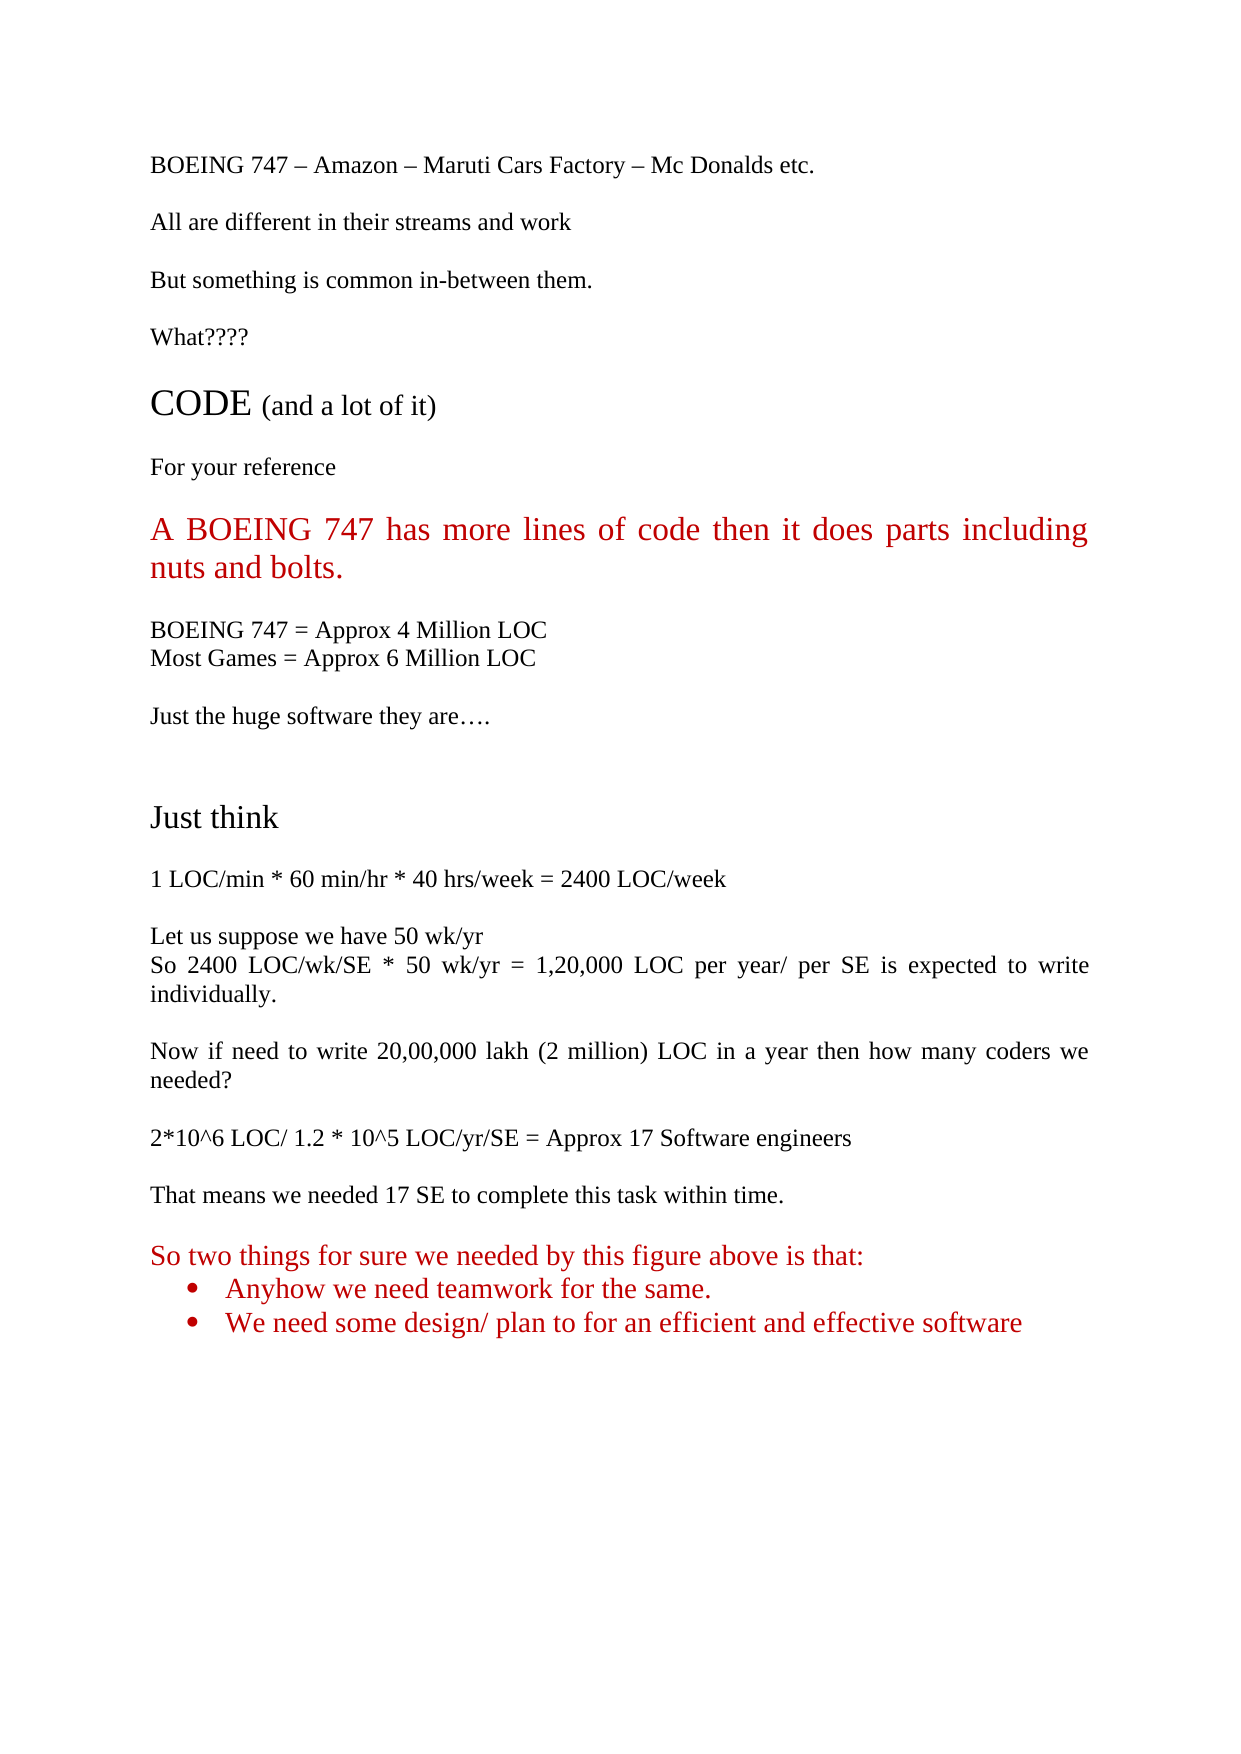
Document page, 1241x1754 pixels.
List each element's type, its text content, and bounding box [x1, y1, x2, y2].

text 2*10^6 LOC/ 1.2 * 10^5 LOC/yr/SE = Approx 17 Software engineers [150, 1123, 1090, 1151]
text Most Games = Approx 6 Million LOC [150, 643, 1090, 672]
text That means we needed 17 SE to complete this task within time. [150, 1180, 1090, 1209]
text Just the huge software they are…. [150, 701, 1090, 730]
text CODE (and a lot of it) [150, 380, 1090, 423]
text BOEING 747 – Amazon – Maruti Cars Factory – Mc Donalds etc. [150, 150, 1090, 179]
text For your reference [150, 452, 1090, 481]
list Anyhow we need teamwork for the same. [187, 1271, 1090, 1305]
text A BOEING 747 has more lines of code then it does parts including nuts and bolts. [150, 509, 1090, 586]
text Let us suppose we have 50 wk/yr [150, 921, 1090, 950]
text What???? [150, 322, 1090, 351]
text So two things for sure we needed by this figure above is that: [150, 1238, 1090, 1271]
text Just think [150, 797, 1090, 835]
text 1 LOC/min * 60 min/hr * 40 hrs/week = 2400 LOC/week [150, 864, 1090, 893]
list We need some design/ plan to for an efficient and effective software [187, 1305, 1090, 1338]
text Now if need to write 20,00,000 lakh (2 million) LOC in a year then how many coders we needed? [150, 1036, 1090, 1094]
text BOEING 747 = Approx 4 Million LOC [150, 615, 1090, 643]
text All are different in their streams and work [150, 207, 1090, 236]
text So 2400 LOC/wk/SE * 50 wk/yr = 1,20,000 LOC per year/ per SE is expected to write individually. [150, 950, 1090, 1008]
text But something is common in-between them. [150, 265, 1090, 294]
